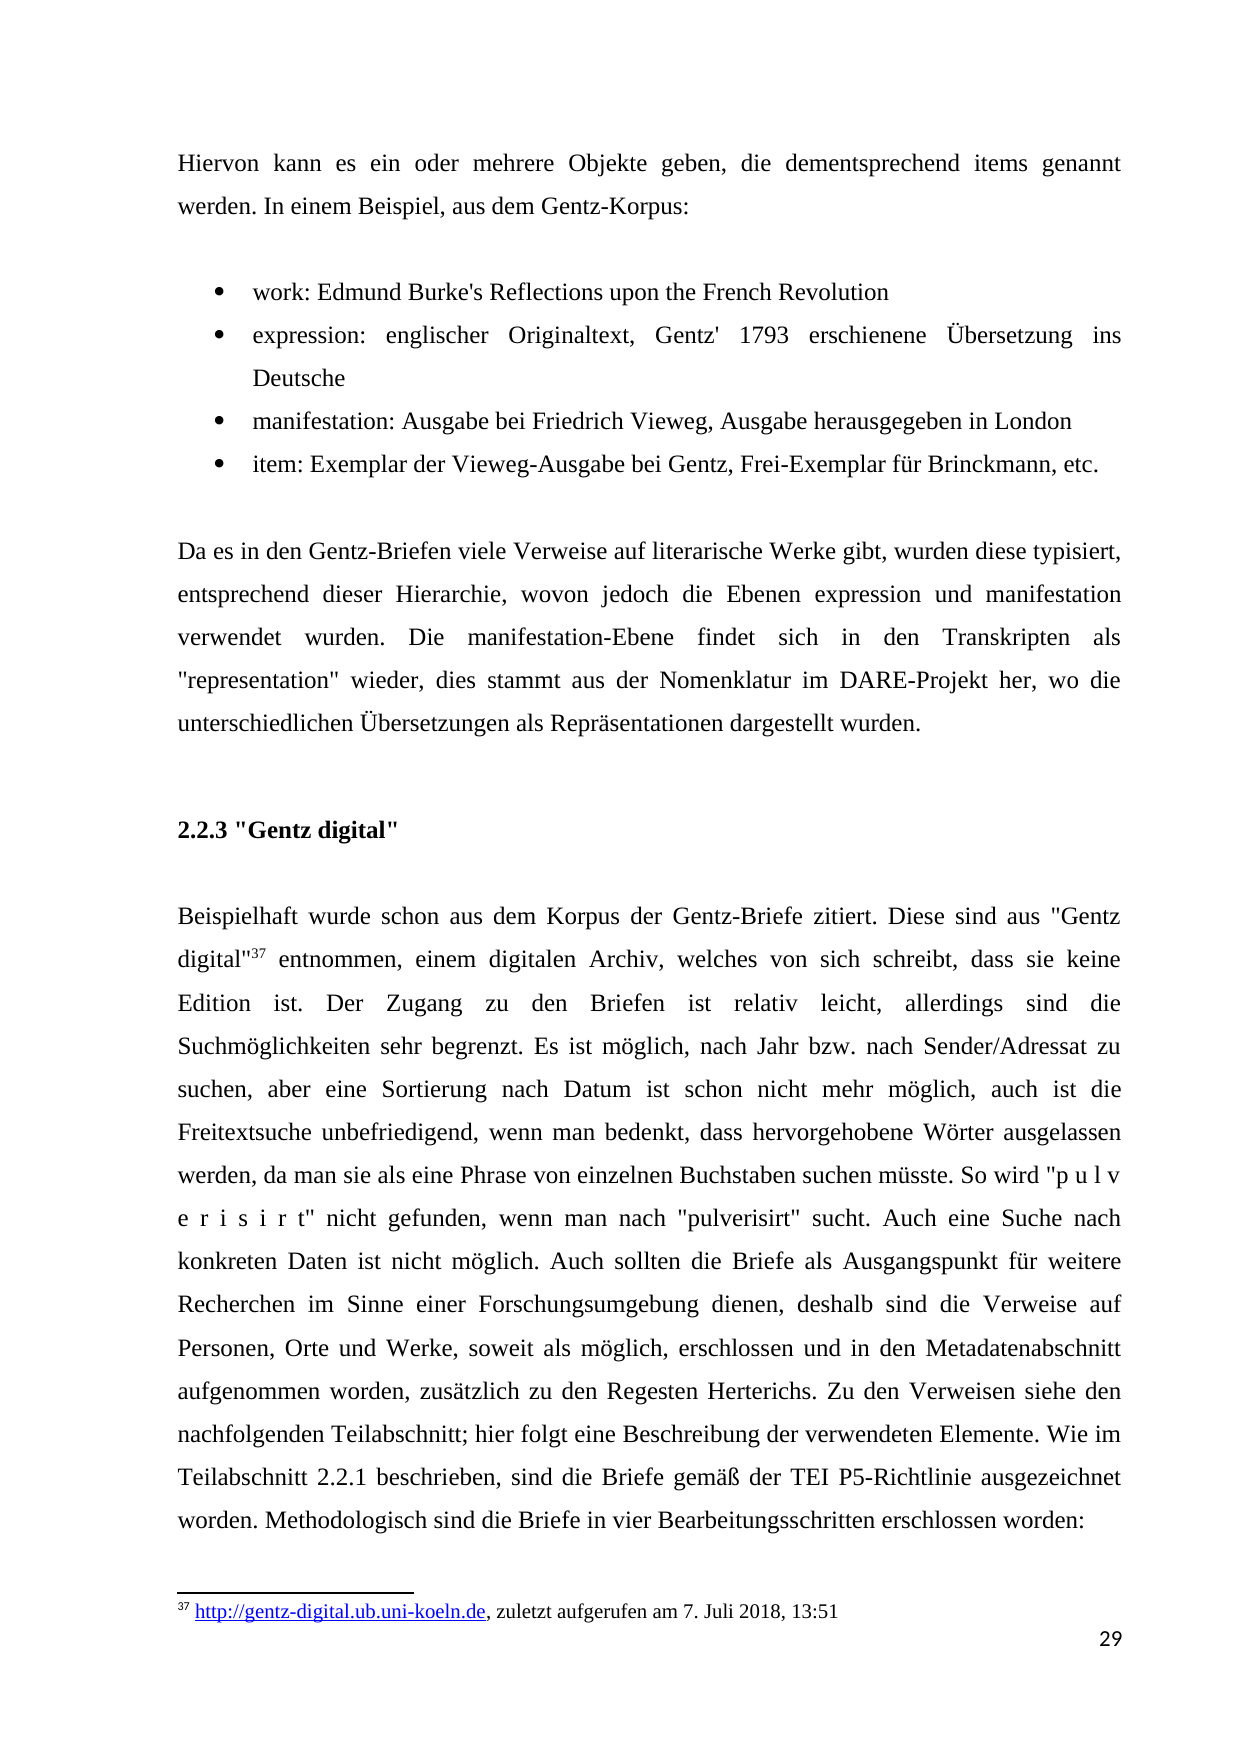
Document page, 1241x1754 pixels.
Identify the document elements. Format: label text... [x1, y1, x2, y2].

list item: Exemplar der Vieweg-Ausgabe bei Gentz, Frei-Exemplar für Brinckmann, etc. [215, 449, 1122, 478]
list work: Edmund Burke's Reflections upon the French Revolution [215, 277, 1122, 306]
list expression: englischer Originaltext, Gentz' 1793 erschienene Übersetzung ins Deutsche [215, 320, 1122, 392]
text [177, 148, 1122, 219]
list manifestation: Ausgabe bei Friedrich Vieweg, Ausgabe herausgegeben in London [215, 406, 1122, 435]
subtitle 2.2.3 "Gentz digital" [177, 815, 1122, 844]
text Beispielhaft wurde schon aus dem Korpus der Gentz-Briefe zitiert. Diese sind aus "Gentz digital" entnommen, einem digitalen Archiv, welches von sich schreibt, dass sie keine Edition ist. Der Zugang zu den Briefen ist relativ leicht, allerdings sind die Suchmöglichkeiten sehr begrenzt. Es ist möglich, nach Jahr bzw. nach Sender/Adressat zu suchen, aber eine Sortierung nach Datum ist schon nicht mehr möglich, auch ist die Freitextsuche unbefriedigend, wenn man bedenkt, dass hervorgehobene Wörter ausgelassen werden, da man sie als eine Phrase von einzelnen Buchstaben suchen müsste. So wird "p u l v e r i s i r t" nicht gefunden, wenn man nach "pulverisirt" sucht. Auch eine Suche nach konkreten Daten ist nicht möglich. Auch sollten die Briefe als Ausgangspunkt für weitere Recherchen im Sinne einer Forschungsumgebung dienen, deshalb sind die Verweise auf Personen, Orte und Werke, soweit als möglich, erschlossen und in den Metadatenabschnitt aufgenommen worden, zusätzlich zu den Regesten Herterichs. Zu den Verweisen siehe den nachfolgenden Teilabschnitt; hier folgt eine Beschreibung der verwendeten Elemente. Wie im Teilabschnitt 2.2.1 beschrieben, sind die Briefe gemäß der TEI P5-Richtlinie ausgezeichnet worden. Methodologisch sind die Briefe in vier Bearbeitungsschritten erschlossen worden: [177, 901, 1122, 1534]
text Da es in den Gentz-Briefen viele Verweise auf literarische Werke gibt, wurden diese typisiert, entsprechend dieser Hierarchie, wovon jedoch die Ebenen expression und manifestation verwendet wurden. Die manifestation-Ebene findet sich in den Transkripten als "representation" wieder, dies stammt aus der Nomenklatur im DARE-Projekt her, wo die unterschiedlichen Übersetzungen als Repräsentationen dargestellt wurden. [177, 536, 1122, 737]
